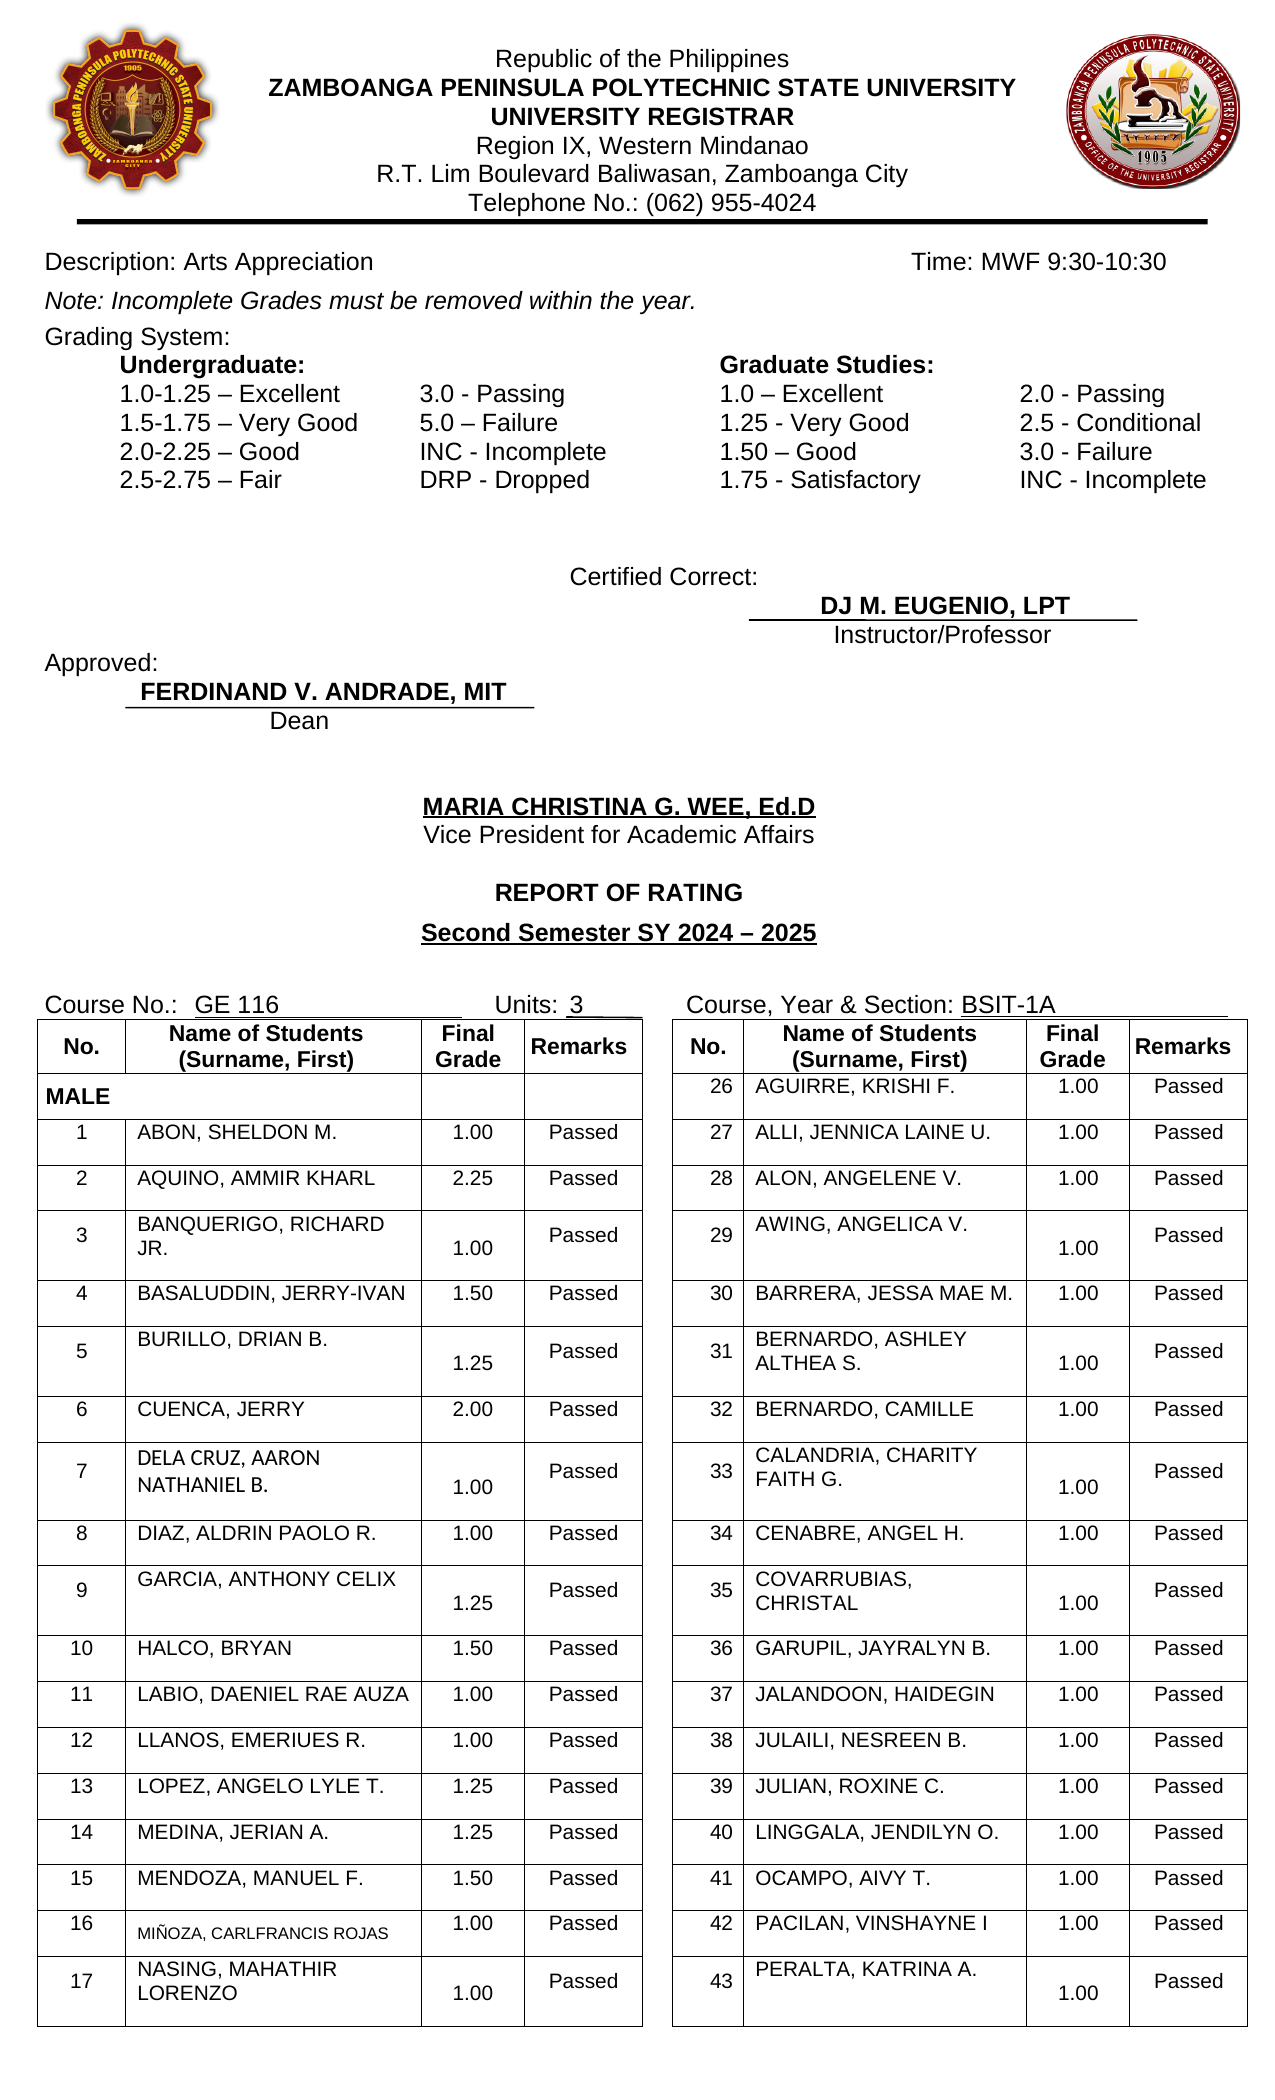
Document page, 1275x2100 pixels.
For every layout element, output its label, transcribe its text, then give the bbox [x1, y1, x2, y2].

table_cell [643, 1210, 672, 1280]
table_cell DELA CRUZ, AARON NATHANIEL B. [126, 1443, 421, 1519]
table_cell COVARRUBIAS, CHRISTAL [744, 1566, 1026, 1635]
table_cell [643, 1326, 672, 1396]
table_cell 1.00 [1027, 1820, 1129, 1864]
table_cell Passed [1130, 1120, 1247, 1164]
table_cell 40 [673, 1820, 743, 1864]
table_cell Passed [525, 1166, 642, 1210]
table_cell BANQUERIGO, RICHARD JR. [126, 1211, 421, 1280]
table_cell Passed [1130, 1865, 1247, 1910]
text Undergraduate: Graduate Studies: [44, 350, 1240, 379]
table_cell GARUPIL, JAYRALYN B. [744, 1636, 1026, 1681]
text 1.5-1.75 – Very Good 5.0 – Failure 1.25 - Very Good 2.5 - Conditional [0, 408, 1240, 437]
table_cell 9 [38, 1566, 125, 1635]
table_cell Passed [1130, 1327, 1247, 1396]
table_cell [643, 1727, 672, 1773]
table_cell Passed [1130, 1397, 1247, 1442]
picture [44, 22, 221, 198]
table_cell 31 [673, 1327, 743, 1396]
table_cell [643, 1396, 672, 1442]
table_cell 1.00 [422, 1682, 524, 1727]
table_cell Passed [1130, 1566, 1247, 1635]
table_cell AWING, ANGELICA V. [744, 1211, 1026, 1280]
table_header Remarks [525, 1020, 642, 1073]
table_cell 1.00 [1027, 1682, 1129, 1727]
table_cell Passed [1130, 1774, 1247, 1818]
table_cell 30 [673, 1281, 743, 1326]
table_cell 8 [38, 1521, 125, 1565]
table_cell JULIAN, ROXINE C. [744, 1774, 1026, 1818]
table_cell Passed [1130, 1911, 1247, 1956]
table_cell 11 [38, 1682, 125, 1727]
table_cell Passed [525, 1865, 642, 1910]
table_cell [643, 1442, 672, 1519]
text REPORT OF RATING [0, 878, 1240, 906]
table_cell 1.00 [1027, 1774, 1129, 1818]
table_cell 3 [38, 1211, 125, 1280]
table_cell 2.25 [422, 1166, 524, 1210]
table_header No. [673, 1020, 743, 1073]
text Dean [147, 706, 1240, 735]
table_cell MIÑOZA, CARLFRANCIS ROJAS [126, 1911, 421, 1956]
text 1.0-1.25 – Excellent 3.0 - Passing 1.0 – Excellent 2.0 - Passing [0, 379, 1240, 408]
table_cell 15 [38, 1865, 125, 1910]
table_cell Passed [1130, 1443, 1247, 1519]
table_cell BASALUDDIN, JERRY-IVAN [126, 1281, 421, 1326]
table_cell Passed [525, 1682, 642, 1727]
table_cell PACILAN, VINSHAYNE I [744, 1911, 1026, 1956]
table_cell Passed [1130, 1957, 1247, 2026]
table_cell Passed [1130, 1636, 1247, 1681]
table_cell 1.00 [1027, 1327, 1129, 1396]
text Instructor/Professor [0, 620, 1240, 648]
table_cell 33 [673, 1443, 743, 1519]
table_cell 1.00 [1027, 1281, 1129, 1326]
table_cell 5 [38, 1327, 125, 1396]
text Grading System: [0, 322, 1240, 350]
table_cell AQUINO, AMMIR KHARL [126, 1166, 421, 1210]
table_cell 43 [673, 1957, 743, 2026]
table_cell Passed [525, 1774, 642, 1818]
table_cell Passed [525, 1636, 642, 1681]
table_cell 37 [673, 1682, 743, 1727]
table_cell 1.00 [1027, 1728, 1129, 1773]
table_cell [643, 1864, 672, 1910]
table_cell [643, 1119, 672, 1164]
text Description: Arts Appreciation Time: MWF 9:30-10:30 [44, 247, 1240, 276]
table_cell [643, 1635, 672, 1681]
table_header Name of Students (Surname, First) [744, 1020, 1026, 1073]
table_cell 28 [673, 1166, 743, 1210]
table_cell 6 [38, 1397, 125, 1442]
table_cell 16 [38, 1911, 125, 1956]
table_cell LABIO, DAENIEL RAE AUZA [126, 1682, 421, 1727]
text 2.0-2.25 – Good INC - Incomplete 1.50 – Good 3.0 - Failure [0, 437, 1240, 465]
table_cell LLANOS, EMERIUES R. [126, 1728, 421, 1773]
table_cell 2.00 [422, 1397, 524, 1442]
table_cell 2 [38, 1166, 125, 1210]
table_cell 1.00 [1027, 1120, 1129, 1164]
table_cell Passed [1130, 1166, 1247, 1210]
table_cell Passed [1130, 1211, 1247, 1280]
table_header [643, 1019, 672, 1073]
table_cell 1.00 [1027, 1521, 1129, 1565]
text Approved: [0, 648, 1240, 677]
table_cell ALLI, JENNICA LAINE U. [744, 1120, 1026, 1164]
table_cell 42 [673, 1911, 743, 1956]
table_cell JALANDOON, HAIDEGIN [744, 1682, 1026, 1727]
table_cell 4 [38, 1281, 125, 1326]
table_cell 1.00 [1027, 1166, 1129, 1210]
table_cell Passed [1130, 1820, 1247, 1864]
table_cell [643, 1956, 672, 2026]
table_cell [643, 1073, 672, 1119]
text Second Semester SY 2024 – 2025 [0, 918, 1240, 947]
table_cell PERALTA, KATRINA A. [744, 1957, 1026, 2026]
table_cell 1.50 [422, 1281, 524, 1326]
table_cell GARCIA, ANTHONY CELIX [126, 1566, 421, 1635]
table_cell 1.00 [422, 1957, 524, 2026]
table_cell 1.00 [1027, 1865, 1129, 1910]
text Certified Correct: [0, 562, 1240, 591]
table_cell 7 [38, 1443, 125, 1519]
table_cell [643, 1910, 672, 1956]
table_cell 41 [673, 1865, 743, 1910]
table_cell Passed [1130, 1281, 1247, 1326]
table_cell OCAMPO, AIVY T. [744, 1865, 1026, 1910]
text MARIA CHRISTINA G. WEE, Ed.D [0, 791, 1240, 820]
table_cell 13 [38, 1774, 125, 1818]
table_cell 1.00 [422, 1120, 524, 1164]
table_header Final Grade [422, 1020, 524, 1073]
table_header Name of Students (Surname, First) [126, 1020, 421, 1073]
picture [1064, 32, 1241, 189]
table_cell 12 [38, 1728, 125, 1773]
text 2.5-2.75 – Fair DRP - Dropped 1.75 - Satisfactory INC - Incomplete [0, 465, 1240, 494]
table_cell 35 [673, 1566, 743, 1635]
table_cell CENABRE, ANGEL H. [744, 1521, 1026, 1565]
table_cell MALE [38, 1074, 421, 1119]
table_cell 27 [673, 1120, 743, 1164]
table_cell [643, 1681, 672, 1727]
table_cell Passed [525, 1443, 642, 1519]
table_cell 39 [673, 1774, 743, 1818]
table_header No. [38, 1020, 125, 1073]
table_cell ALON, ANGELENE V. [744, 1166, 1026, 1210]
table_cell BURILLO, DRIAN B. [126, 1327, 421, 1396]
table_cell [525, 1074, 642, 1119]
table_cell Passed [525, 1120, 642, 1164]
table_cell CUENCA, JERRY [126, 1397, 421, 1442]
table_cell MEDINA, JERIAN A. [126, 1820, 421, 1864]
table_cell 1.00 [1027, 1566, 1129, 1635]
table_cell 38 [673, 1728, 743, 1773]
text Course No.: GE 116 Units: 3 Course, Year & Section: BSIT-1A [44, 990, 1240, 1019]
table_cell 34 [673, 1521, 743, 1565]
table_cell Passed [525, 1820, 642, 1864]
table_cell [643, 1565, 672, 1635]
table_cell AGUIRRE, KRISHI F. [744, 1074, 1026, 1119]
table_cell [643, 1773, 672, 1818]
table_header Remarks [1130, 1020, 1247, 1073]
table_cell Passed [525, 1957, 642, 2026]
table_cell LOPEZ, ANGELO LYLE T. [126, 1774, 421, 1818]
table_cell 1.00 [1027, 1397, 1129, 1442]
table_cell 1.25 [422, 1820, 524, 1864]
table_cell ABON, SHELDON M. [126, 1120, 421, 1164]
table_cell Passed [525, 1911, 642, 1956]
table_cell Passed [1130, 1521, 1247, 1565]
table_cell 1.00 [1027, 1636, 1129, 1681]
table_cell HALCO, BRYAN [126, 1636, 421, 1681]
table_cell 1 [38, 1120, 125, 1164]
table_cell 32 [673, 1397, 743, 1442]
table_cell 14 [38, 1820, 125, 1864]
text FERDINAND V. ANDRADE, MIT [0, 677, 1240, 706]
table_cell Passed [525, 1521, 642, 1565]
table_cell [422, 1074, 524, 1119]
table_cell 1.25 [422, 1327, 524, 1396]
table_cell Passed [525, 1566, 642, 1635]
table_cell 29 [673, 1211, 743, 1280]
table_cell Passed [525, 1281, 642, 1326]
table_cell 1.00 [422, 1443, 524, 1519]
table_cell Passed [525, 1728, 642, 1773]
table_cell BARRERA, JESSA MAE M. [744, 1281, 1026, 1326]
table_cell [643, 1520, 672, 1565]
table_cell [643, 1819, 672, 1864]
table_cell 1.25 [422, 1566, 524, 1635]
table_cell 10 [38, 1636, 125, 1681]
table_cell Passed [1130, 1074, 1247, 1119]
table_cell 1.00 [1027, 1211, 1129, 1280]
table_cell JULAILI, NESREEN B. [744, 1728, 1026, 1773]
table_cell [643, 1280, 672, 1326]
table_cell 1.50 [422, 1865, 524, 1910]
table_cell 17 [38, 1957, 125, 2026]
table_cell 1.00 [1027, 1074, 1129, 1119]
table_cell 1.00 [422, 1728, 524, 1773]
table_cell 1.00 [422, 1911, 524, 1956]
table_cell LINGGALA, JENDILYN O. [744, 1820, 1026, 1864]
table_cell 1.50 [422, 1636, 524, 1681]
table_cell 1.00 [1027, 1443, 1129, 1519]
table_cell 1.00 [422, 1211, 524, 1280]
text Note: Incomplete Grades must be removed within the year. [44, 286, 1240, 314]
table_cell BERNARDO, CAMILLE [744, 1397, 1026, 1442]
text DJ M. EUGENIO, LPT [0, 591, 1240, 620]
table_cell Passed [525, 1327, 642, 1396]
text Vice President for Academic Affairs [0, 820, 1240, 849]
table_cell Passed [525, 1211, 642, 1280]
table_cell Passed [1130, 1682, 1247, 1727]
table_cell 1.00 [1027, 1911, 1129, 1956]
table_cell 26 [673, 1074, 743, 1119]
table_cell BERNARDO, ASHLEY ALTHEA S. [744, 1327, 1026, 1396]
table_cell Passed [1130, 1728, 1247, 1773]
table_cell 1.00 [1027, 1957, 1129, 2026]
table_cell 36 [673, 1636, 743, 1681]
table_cell Passed [525, 1397, 642, 1442]
table_cell MENDOZA, MANUEL F. [126, 1865, 421, 1910]
table_cell 1.25 [422, 1774, 524, 1818]
table_header Final Grade [1027, 1020, 1129, 1073]
table_cell NASING, MAHATHIR LORENZO [126, 1957, 421, 2026]
table_cell CALANDRIA, CHARITY FAITH G. [744, 1443, 1026, 1519]
table_cell [643, 1165, 672, 1210]
table_cell 1.00 [422, 1521, 524, 1565]
table_cell DIAZ, ALDRIN PAOLO R. [126, 1521, 421, 1565]
